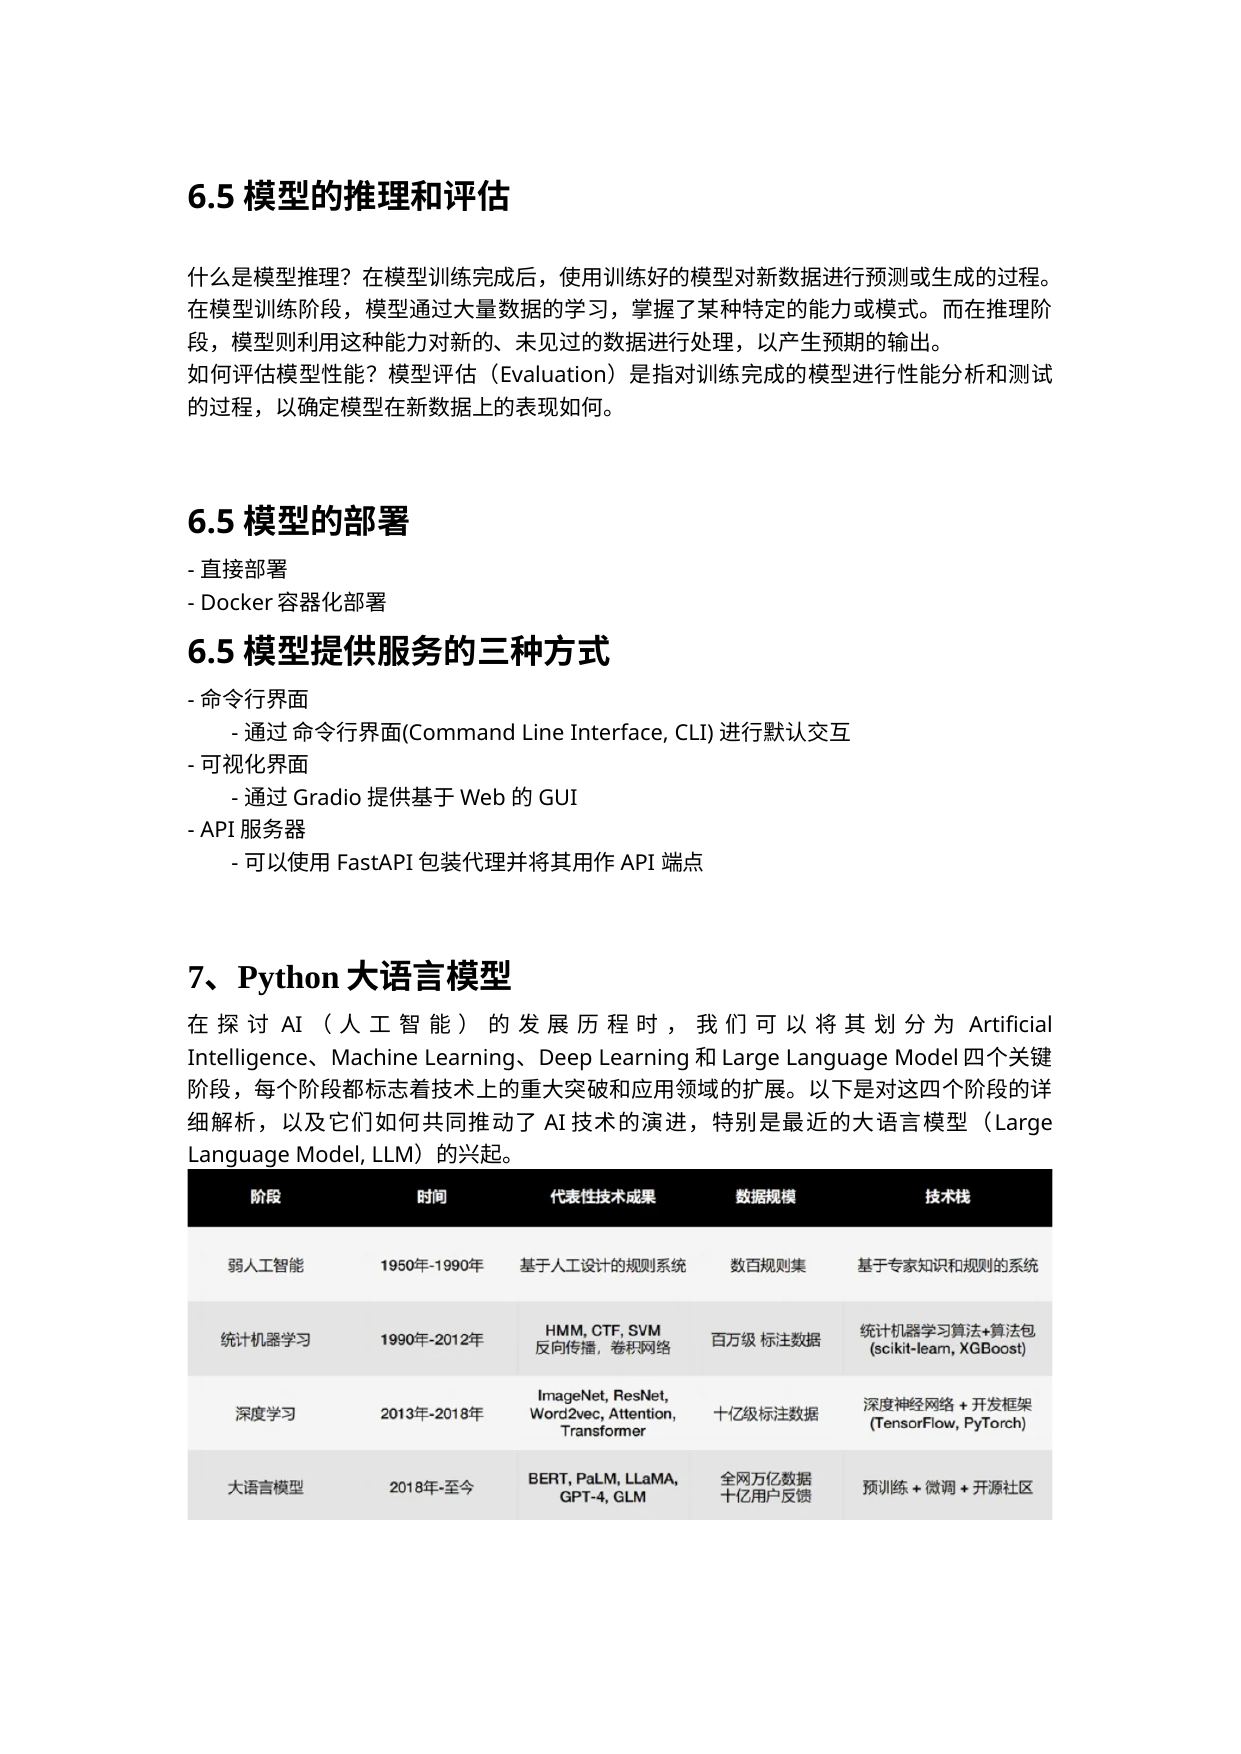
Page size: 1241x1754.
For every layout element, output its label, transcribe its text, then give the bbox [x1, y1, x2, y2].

text 6.5 模型提供服务的三种方式 [187, 617, 1053, 682]
text 6.5 模型的部署 [187, 487, 1053, 552]
text 7、Python大语言模型 [187, 942, 1053, 1007]
text - 直接部署 [187, 552, 1053, 584]
text 在探讨AI（人工智能）的发展历程时，我们可以将其划分为Artificial Intelligence、Machine Learning、Deep Learning和Large Language Model四个关键阶段，每个阶段都标志着技术上的重大突破和应用领域的扩展。以下是对这四个阶段的详细解析，以及它们如何共同推动了AI技术的演进，特别是最近的大语言模型（Large Language Model, LLM）的兴起。 [187, 1007, 1053, 1169]
picture [187, 1169, 1053, 1520]
text - Docker容器化部署 [187, 584, 1053, 617]
text - API 服务器 [187, 812, 1053, 844]
text - 通过 Gradio 提供基于 Web 的 GUI [187, 779, 1053, 812]
text - 命令行界面 [187, 682, 1053, 714]
text 6.5 模型的推理和评估 [187, 162, 1053, 227]
text 如何评估模型性能？模型评估（Evaluation）是指对训练完成的模型进行性能分析和测试的过程，以确定模型在新数据上的表现如何。 [187, 357, 1053, 422]
text - 可以使用 FastAPI 包装代理并将其用作 API 端点 [187, 844, 1053, 877]
text - 通过 命令行界面(Command Line Interface, CLI) 进行默认交互 [187, 714, 1053, 747]
text - 可视化界面 [187, 747, 1053, 779]
text 什么是模型推理？在模型训练完成后，使用训练好的模型对新数据进行预测或生成的过程。 [187, 259, 1053, 292]
text 在模型训练阶段，模型通过大量数据的学习，掌握了某种特定的能力或模式。而在推理阶段，模型则利用这种能力对新的、未见过的数据进行处理，以产生预期的输出。 [187, 292, 1053, 357]
